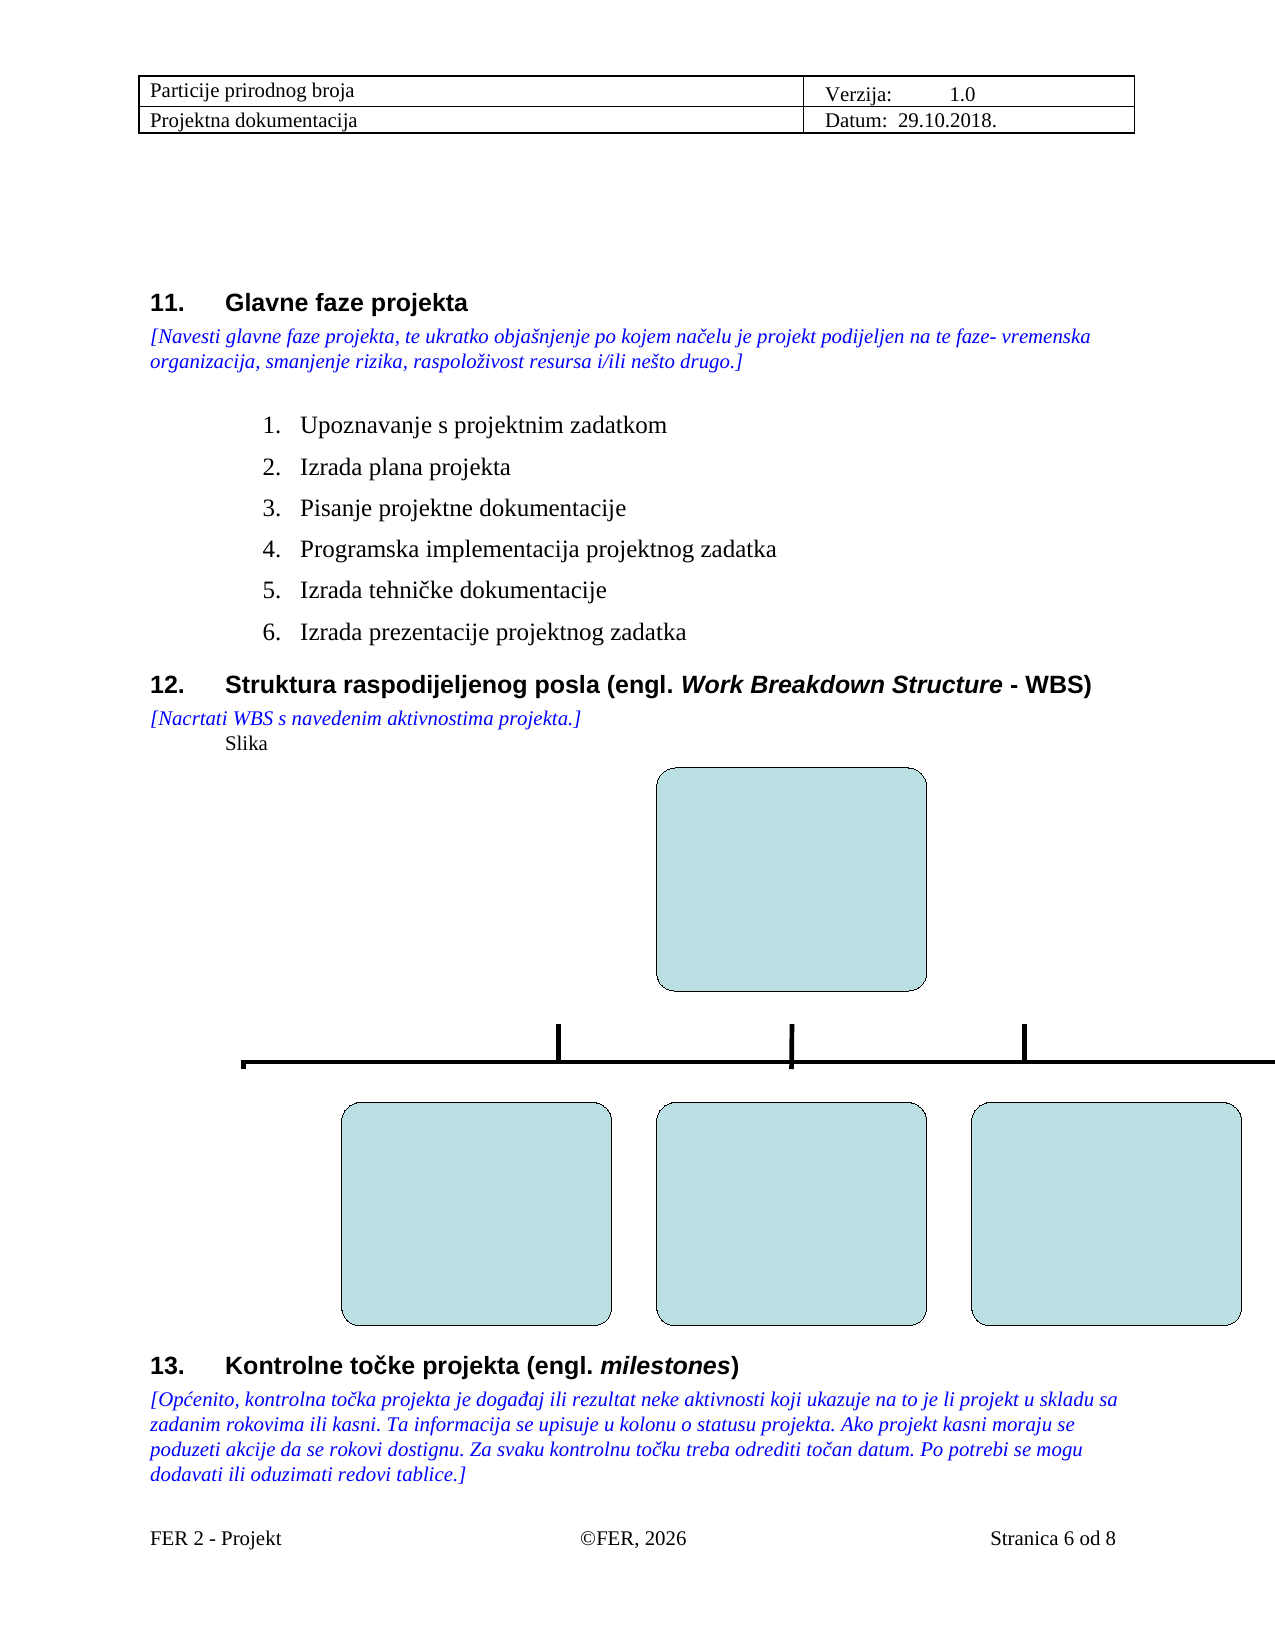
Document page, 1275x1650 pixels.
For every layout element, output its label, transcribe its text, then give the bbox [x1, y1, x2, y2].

list Izrada prezentacije projektnog zadatka [262, 617, 1125, 645]
subtitle Glavne faze projekta [150, 288, 1125, 317]
list Upoznavanje s projektnim zadatkom [262, 410, 1125, 439]
subtitle Kontrolne točke projekta (engl. milestones) [150, 1351, 1125, 1379]
text [Općenito, kontrolna točka projekta je događaj ili rezultat neke aktivnosti koji ukazuje na to je li projekt u skladu sa zadanim rokovima ili kasni. Ta informacija se upisuje u kolonu o statusu projekta. Ako projekt kasni moraju se poduzeti akcije da se rokovi dostignu. Za svaku kontrolnu točku treba odrediti točan datum. Po potrebi se mogu dodavati ili oduzimati redovi tablice.] [150, 1386, 1125, 1486]
subtitle Struktura raspodijeljenog posla (engl. Work Breakdown Structure - WBS) [150, 670, 1125, 699]
text Slika [225, 730, 1125, 755]
list Programska implementacija projektnog zadatka [262, 534, 1125, 563]
list Izrada plana projekta [262, 452, 1125, 480]
list Izrada tehničke dokumentacije [262, 575, 1125, 604]
text [Nacrtati WBS s navedenim aktivnostima projekta.] [150, 705, 1125, 730]
text [Navesti glavne faze projekta, te ukratko objašnjenje po kojem načelu je projekt podijeljen na te faze- vremenska organizacija, smanjenje rizika, raspoloživost resursa i/ili nešto drugo.] [150, 323, 1125, 373]
list Pisanje projektne dokumentacije [262, 493, 1125, 522]
